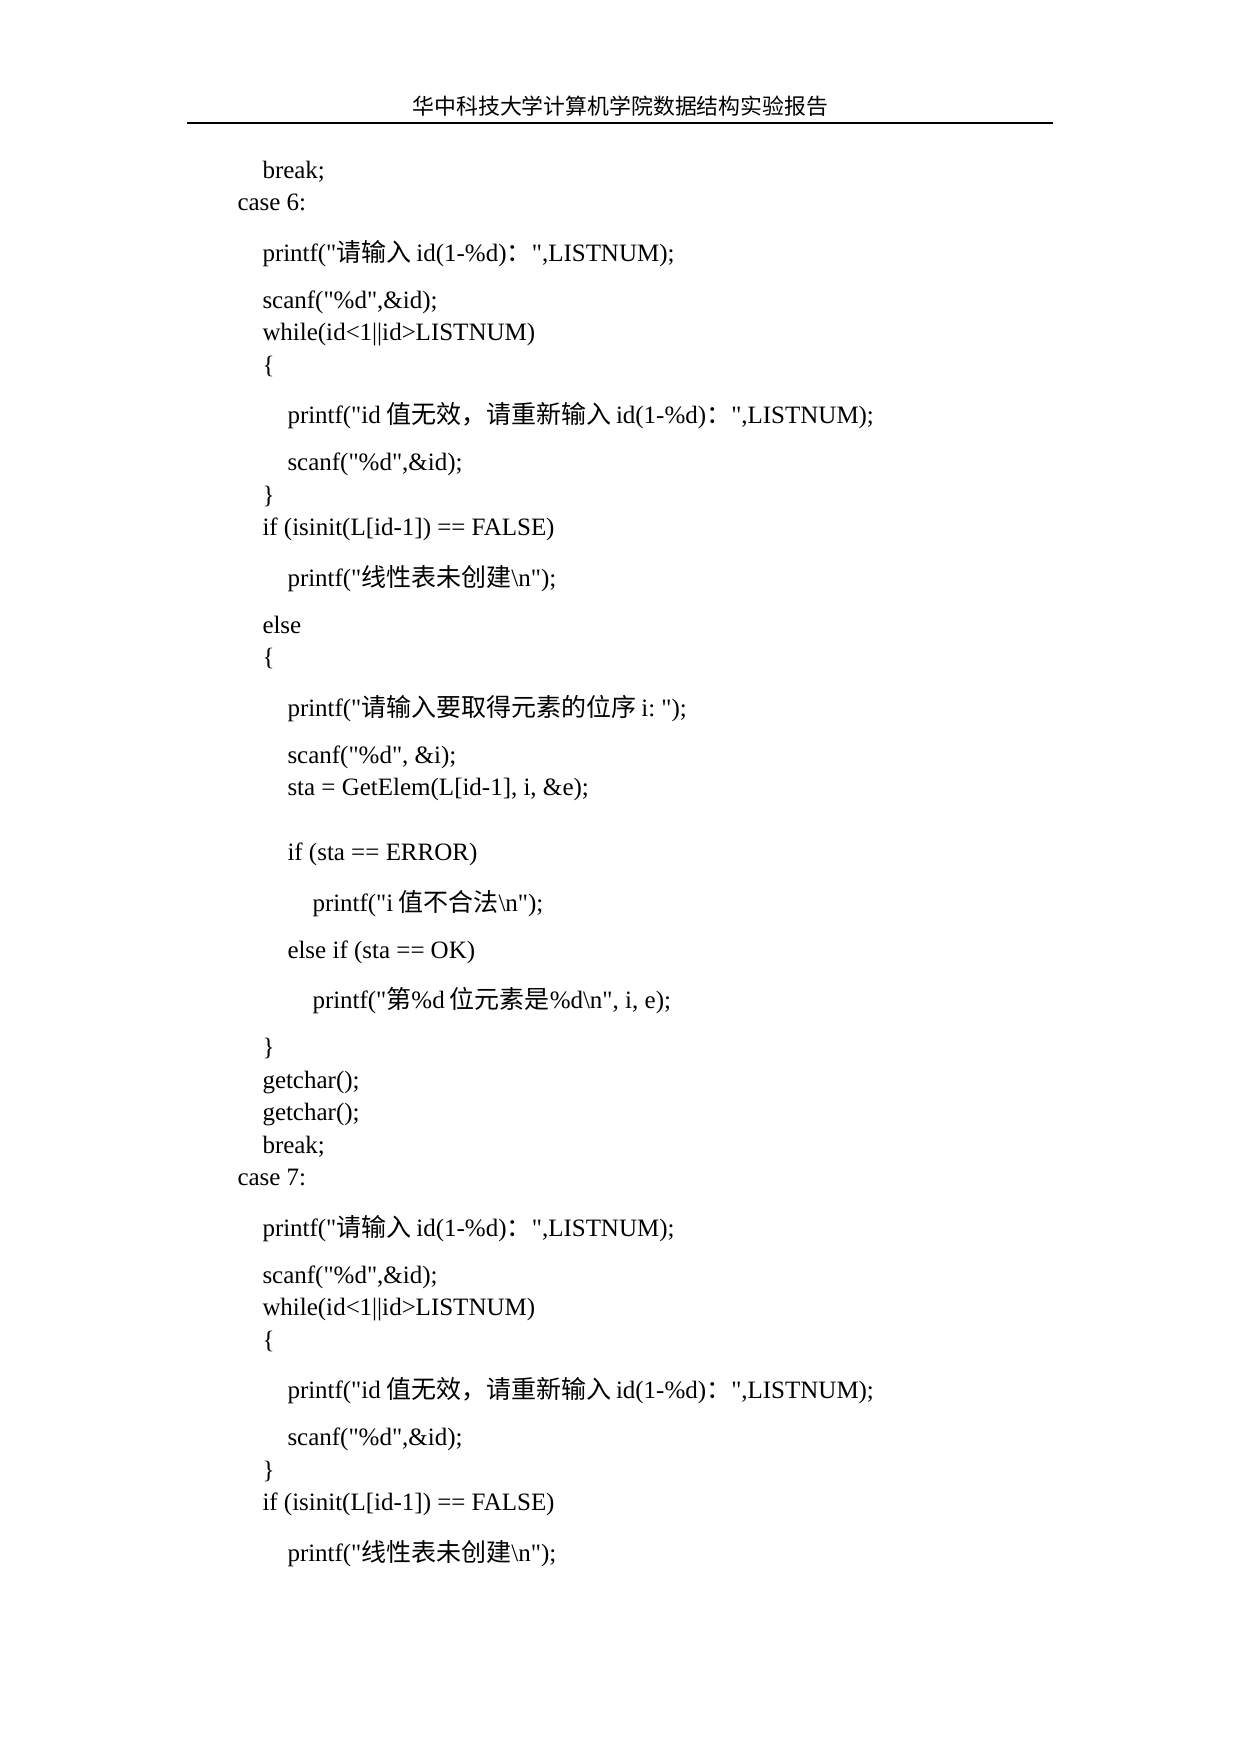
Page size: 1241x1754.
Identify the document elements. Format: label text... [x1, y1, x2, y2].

text printf("id值无效，请重新输入id(1-%d)：",LISTNUM); [187, 1356, 1053, 1421]
text } [187, 1031, 1053, 1063]
text { [187, 348, 1053, 381]
text else [187, 608, 1053, 641]
text break; [187, 1128, 1053, 1161]
text } [187, 478, 1053, 511]
text printf("请输入要取得元素的位序i: "); [187, 673, 1053, 738]
text printf("id值无效，请重新输入id(1-%d)：",LISTNUM); [187, 381, 1053, 446]
text break; [187, 153, 1053, 186]
text scanf("%d",&id); [187, 446, 1053, 478]
text printf("线性表未创建\n"); [187, 1518, 1053, 1583]
text printf("线性表未创建\n"); [187, 543, 1053, 608]
text case 6: [187, 186, 1053, 218]
text } [187, 1453, 1053, 1486]
text printf("第%d位元素是%d\n", i, e); [187, 966, 1053, 1031]
text { [187, 1323, 1053, 1356]
text scanf("%d", &i); [187, 738, 1053, 771]
text printf("i值不合法\n"); [187, 868, 1053, 933]
text scanf("%d",&id); [187, 283, 1053, 316]
text if (isinit(L[id-1]) == FALSE) [187, 511, 1053, 543]
text else if (sta == OK) [187, 933, 1053, 966]
text printf("请输入id(1-%d)：",LISTNUM); [187, 218, 1053, 283]
text scanf("%d",&id); [187, 1258, 1053, 1291]
text { [187, 641, 1053, 673]
text printf("请输入id(1-%d)：",LISTNUM); [187, 1193, 1053, 1258]
text if (sta == ERROR) [187, 836, 1053, 868]
text scanf("%d",&id); [187, 1421, 1053, 1453]
text getchar(); [187, 1063, 1053, 1096]
text if (isinit(L[id-1]) == FALSE) [187, 1486, 1053, 1518]
text while(id<1||id>LISTNUM) [187, 1291, 1053, 1323]
text while(id<1||id>LISTNUM) [187, 316, 1053, 348]
text getchar(); [187, 1096, 1053, 1128]
text case 7: [187, 1161, 1053, 1193]
text sta = GetElem(L[id-1], i, &e); [187, 771, 1053, 803]
